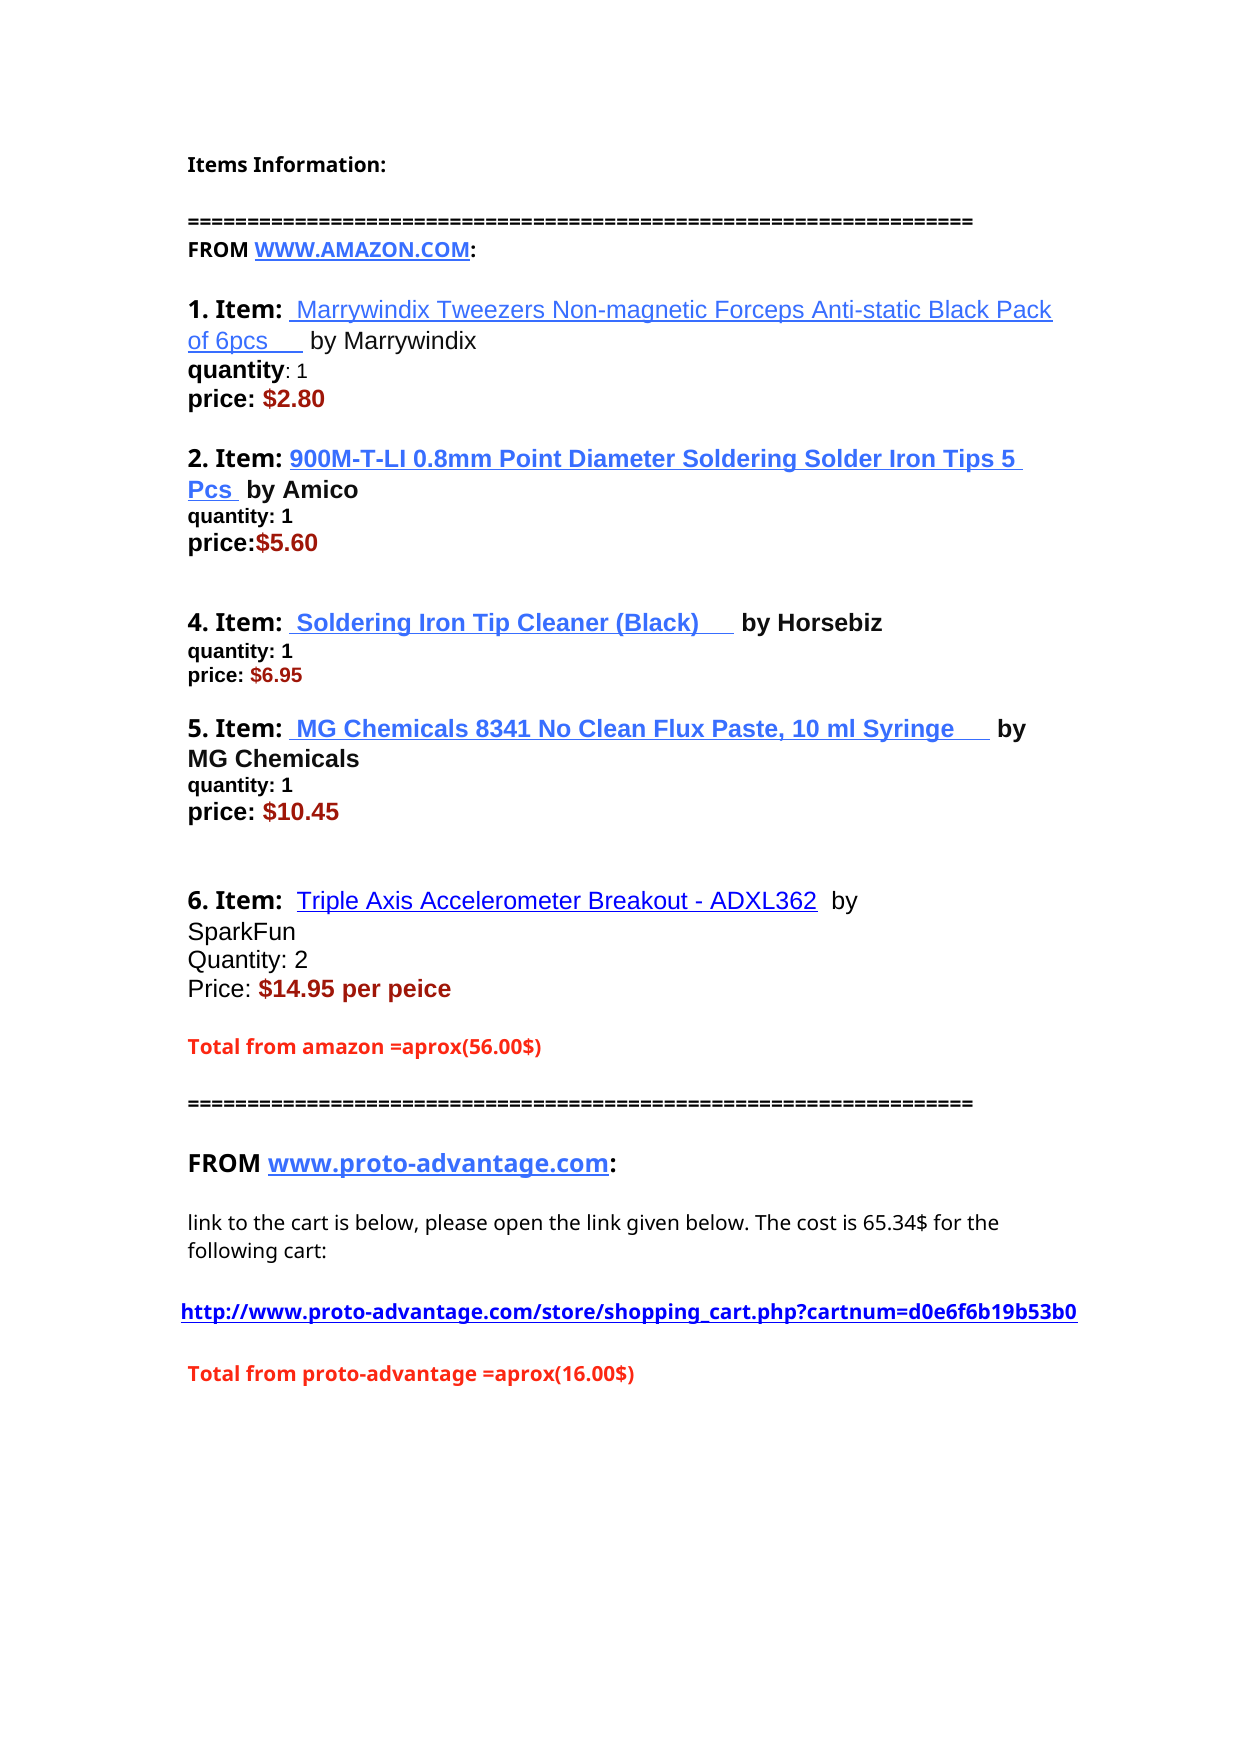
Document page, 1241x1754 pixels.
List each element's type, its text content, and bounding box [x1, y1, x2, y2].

text ================================================================== [187, 207, 1053, 235]
text Total from amazon =aprox(56.00$) [187, 1032, 1053, 1060]
text 5. Item: MG Chemicals 8341 No Clean Flux Paste, 10 ml Syringe by MG Chemicals [187, 710, 1053, 773]
text quantity: 1 [187, 504, 1053, 528]
text 4. Item: Soldering Iron Tip Cleaner (Black) by Horsebiz [187, 604, 1053, 638]
text quantity: 1 [187, 355, 1053, 384]
text ================================================================== [187, 1089, 1053, 1117]
text 2. Item: 900M-T-LI 0.8mm Point Diameter Soldering Solder Iron Tips 5 Pcs by Amico [187, 441, 1053, 504]
text 6. Item: Triple Axis Accelerometer Breakout - ADXL362 by [187, 883, 1053, 917]
text FROM WWW.AMAZON.COM: [187, 235, 1053, 264]
text FROM www.proto-advantage.com: [187, 1146, 1053, 1179]
text price:$5.60 [187, 528, 1053, 556]
text price: $6.95 [187, 662, 1053, 686]
text Quantity: 2 [187, 946, 1053, 974]
text link to the cart is below, please open the link given below. The cost is 65.34$ for the following cart: [187, 1208, 1053, 1265]
text 1. Item: Marrywindix Tweezers Non-magnetic Forceps Anti-static Black Pack of 6pcs by Marrywindix [187, 292, 1053, 355]
table_header http://www.proto-advantage.com/store/shopping_cart.php?cartnum=d0e6f6b19b53b0 [176, 1293, 1240, 1330]
text Items Information: [187, 150, 1053, 178]
text Price: $14.95 per peice [187, 974, 1053, 1003]
text Total from proto-advantage =aprox(16.00$) [187, 1359, 1053, 1387]
text price: $2.80 [187, 384, 1053, 412]
text quantity: 1 [187, 773, 1053, 797]
text quantity: 1 [187, 638, 1053, 662]
text price: $10.45 [187, 797, 1053, 826]
text SparkFun [187, 917, 1053, 946]
